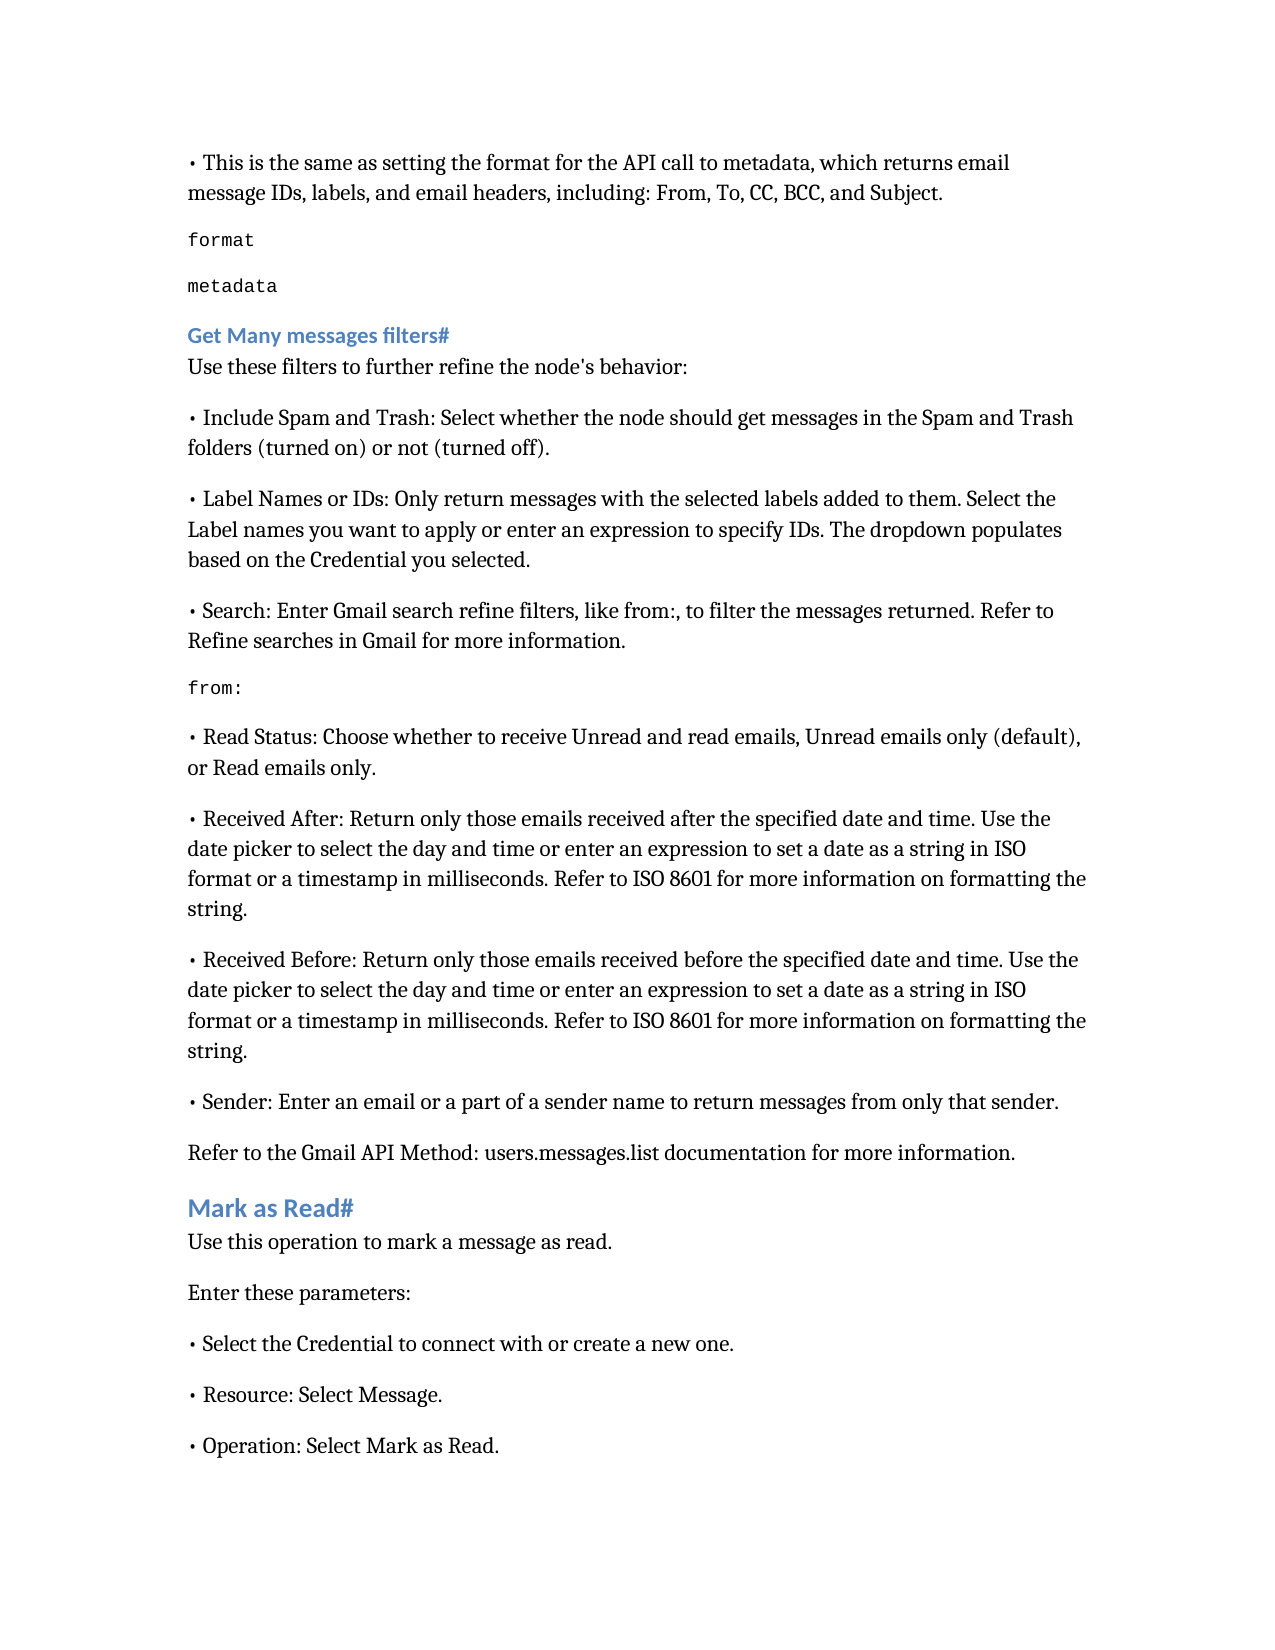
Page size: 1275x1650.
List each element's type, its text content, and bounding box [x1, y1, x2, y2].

text Use these filters to further refine the node's behavior: [187, 354, 1087, 380]
text • Label Names or IDs: Only return messages with the selected labels added to them. Select the Label names you want to apply or enter an expression to specify IDs. The dropdown populates based on the Credential you selected. [187, 486, 1087, 573]
text • Search: Enter Gmail search refine filters, like from:, to filter the messages returned. Refer to Refine searches in Gmail for more information. [187, 598, 1087, 654]
text • Read Status: Choose whether to receive Unread and read emails, Unread emails only (default), or Read emails only. [187, 724, 1087, 781]
text Enter these parameters: [187, 1280, 1087, 1306]
text • This is the same as setting the format for the API call to metadata, which returns email message IDs, labels, and email headers, including: From, To, CC, BCC, and Subject. [187, 150, 1087, 207]
text • Resource: Select Message. [187, 1382, 1087, 1408]
text Refer to the Gmail API Method: users.messages.list documentation for more information. [187, 1140, 1087, 1166]
text • Sender: Enter an email or a part of a sender name to return messages from only that sender. [187, 1089, 1087, 1115]
text from: [187, 679, 1087, 700]
text • Operation: Select Mark as Read. [187, 1433, 1087, 1459]
text Use this operation to mark a message as read. [187, 1229, 1087, 1255]
text • Include Spam and Trash: Select whether the node should get messages in the Spam and Trash folders (turned on) or not (turned off). [187, 405, 1087, 461]
text • Received After: Return only those emails received after the specified date and time. Use the date picker to select the day and time or enter an expression to set a date as a string in ISO format or a timestamp in milliseconds. Refer to ISO 8601 for more information on formatting the string. [187, 805, 1087, 922]
subtitle Mark as Read# [187, 1191, 1087, 1224]
text • Received Before: Return only those emails received before the specified date and time. Use the date picker to select the day and time or enter an expression to set a date as a string in ISO format or a timestamp in milliseconds. Refer to ISO 8601 for more information on formatting the string. [187, 947, 1087, 1064]
subtitle Get Many messages filters# [187, 322, 1087, 350]
text • Select the Credential to connect with or create a new one. [187, 1331, 1087, 1357]
text format [187, 231, 1087, 252]
text metadata [187, 276, 1087, 298]
